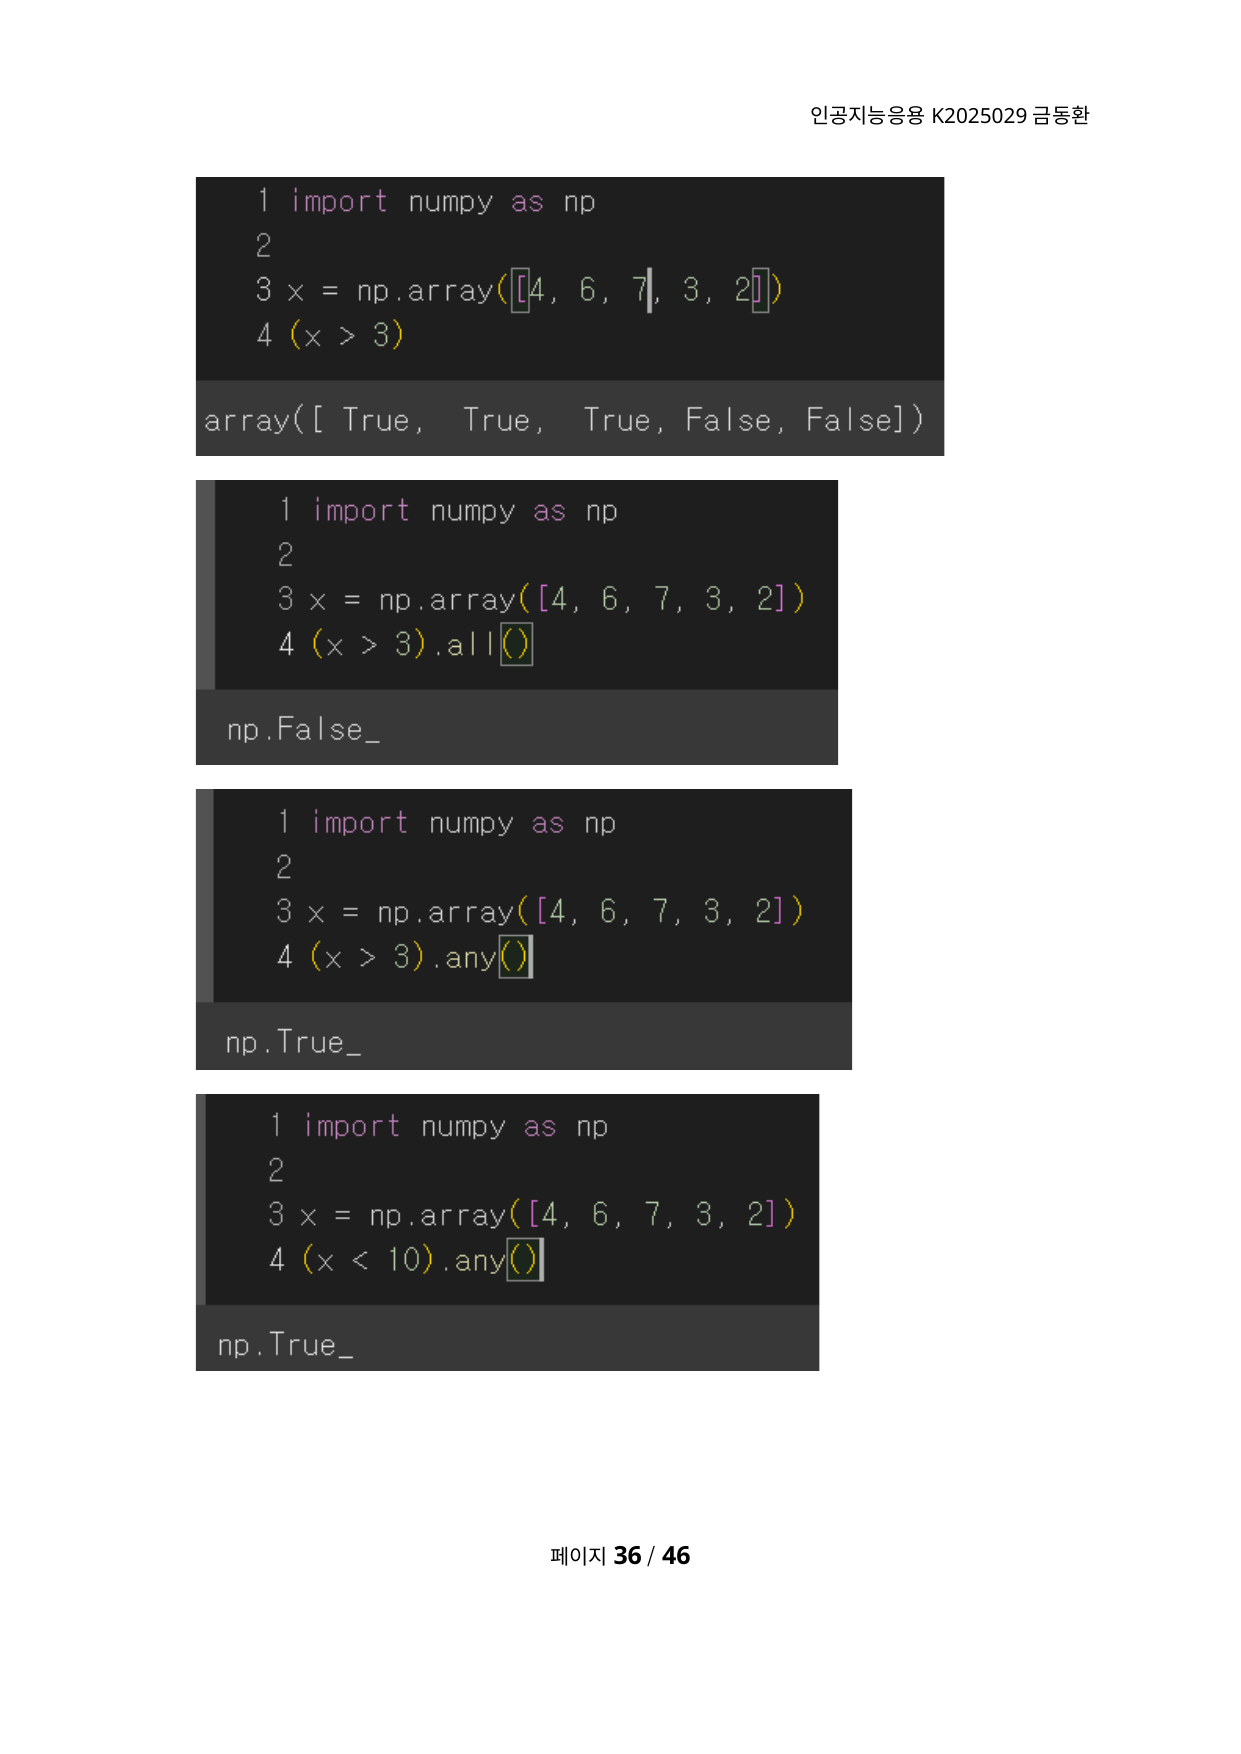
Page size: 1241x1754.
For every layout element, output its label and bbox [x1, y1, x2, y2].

picture [195, 177, 945, 456]
picture [195, 1094, 820, 1371]
picture [195, 480, 839, 765]
picture [195, 789, 853, 1070]
